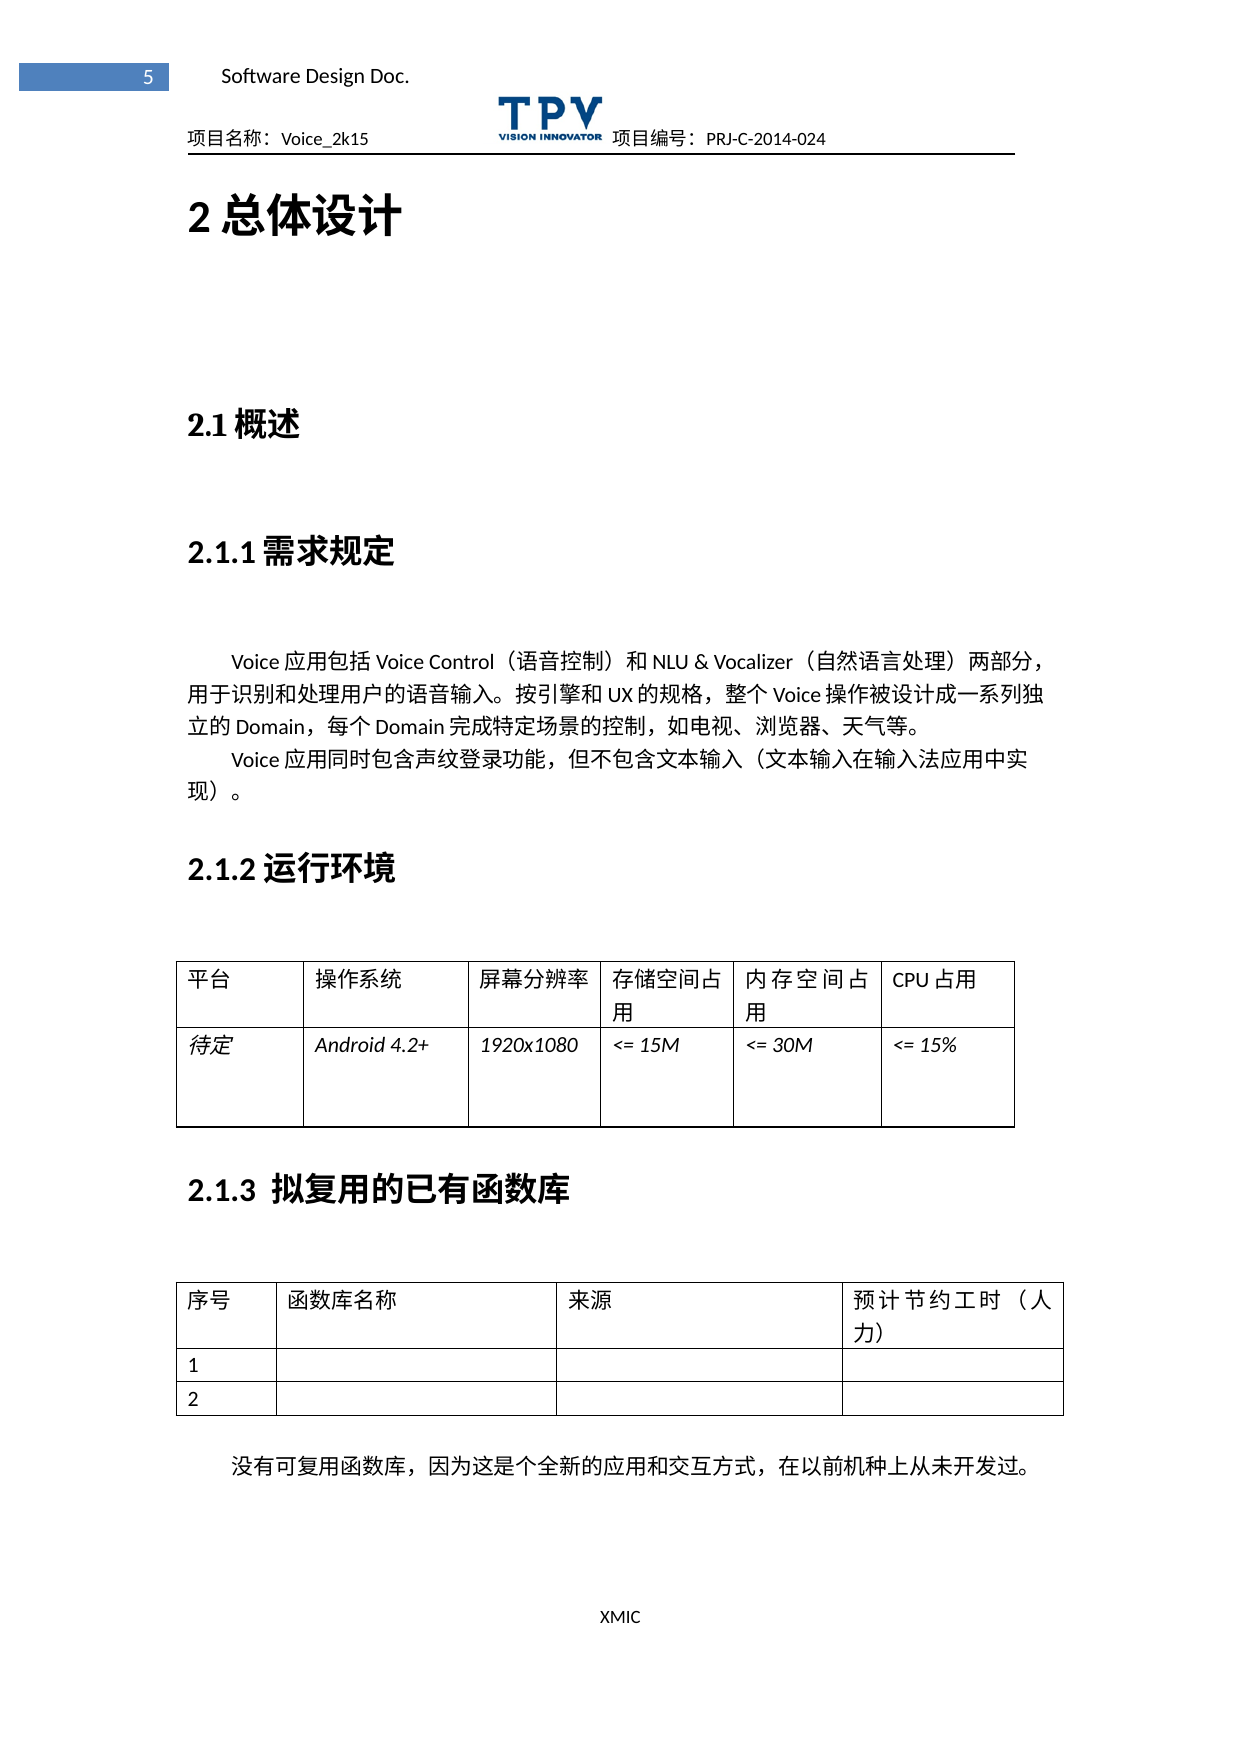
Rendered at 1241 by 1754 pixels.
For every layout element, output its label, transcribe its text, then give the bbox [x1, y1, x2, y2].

table_cell [843, 1382, 1063, 1415]
table_header 序号 [177, 1283, 276, 1348]
table_header 内存空间占用 [734, 962, 881, 1027]
text 没有可复用函数库，因为这是个全新的应用和交互方式，在以前机种上从未开发过。 [187, 1448, 1053, 1481]
table_cell 2 [177, 1382, 276, 1415]
table_header 屏幕分辨率 [469, 962, 600, 1027]
table_cell 待定 [177, 1028, 303, 1126]
table_header 来源 [557, 1283, 842, 1348]
table_header 预计节约工时（人力） [843, 1283, 1063, 1348]
table_cell <= 30M [734, 1028, 881, 1126]
subtitle 2.1.3 拟复用的已有函数库 [187, 1154, 1053, 1219]
table_header CPU占用 [882, 962, 1014, 1027]
table_cell <= 15% [882, 1028, 1014, 1126]
table_cell [277, 1349, 556, 1381]
subtitle 2.1.1需求规定 [187, 517, 1053, 582]
table_header 操作系统 [304, 962, 468, 1027]
table_cell Android 4.2+ [304, 1028, 468, 1126]
subtitle 2.1.2 运行环境 [187, 833, 1053, 898]
table_header 平台 [177, 962, 303, 1027]
table_cell [843, 1349, 1063, 1381]
subtitle 2.1概述 [187, 389, 1053, 454]
subtitle 2总体设计 [187, 164, 1053, 262]
table_cell 1920x1080 [469, 1028, 600, 1126]
table_cell [277, 1382, 556, 1415]
picture [483, 88, 613, 146]
table_cell <= 15M [601, 1028, 733, 1126]
table_header 存储空间占用 [601, 962, 733, 1027]
table_cell [557, 1349, 842, 1381]
table_cell 1 [177, 1349, 276, 1381]
text Voice应用包括Voice Control（语音控制）和NLU & Vocalizer（自然语言处理）两部分，用于识别和处理用户的语音输入。按引擎和UX的规格，整个Voice操作被设计成一系列独立的Domain，每个Domain完成特定场景的控制，如电视、浏览器、天气等。 [187, 644, 1053, 741]
table_cell [557, 1382, 842, 1415]
text Voice应用同时包含声纹登录功能，但不包含文本输入（文本输入在输入法应用中实现）。 [187, 741, 1053, 806]
table_header 函数库名称 [277, 1283, 556, 1348]
